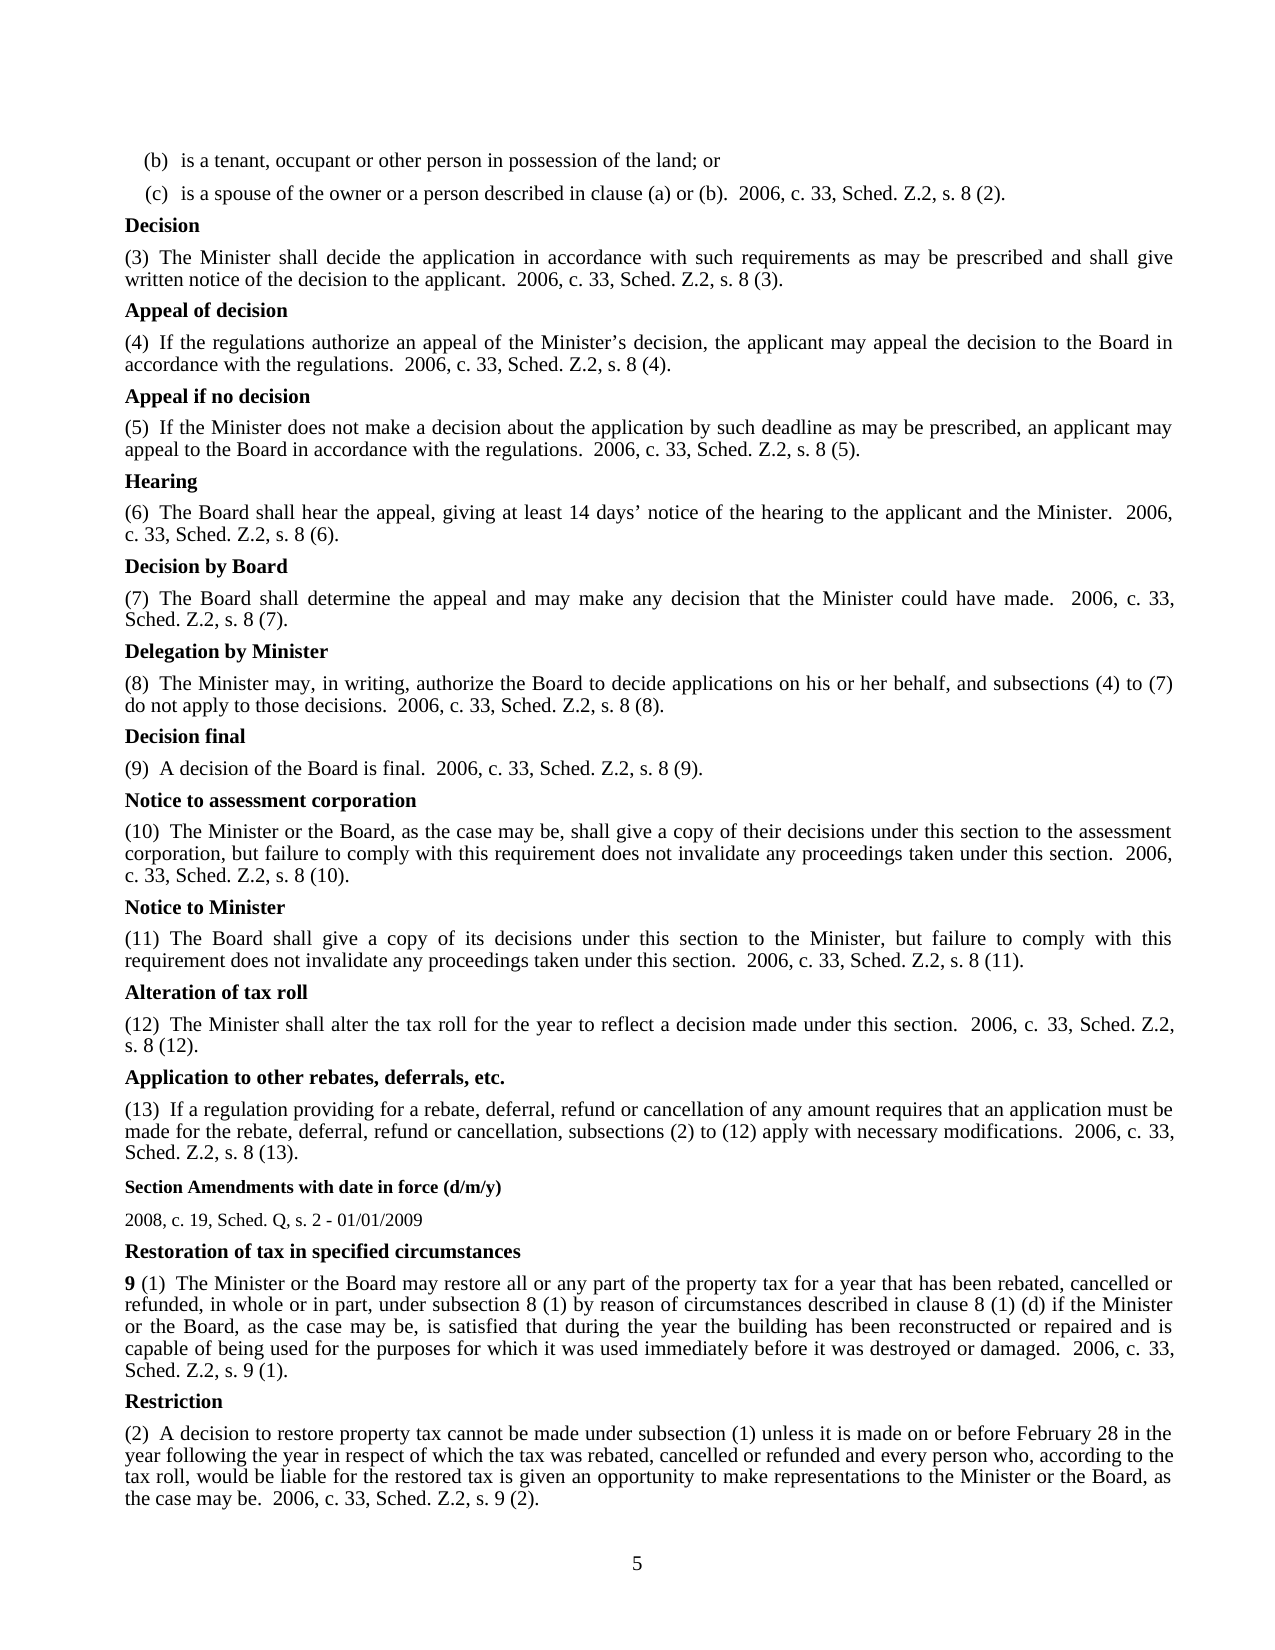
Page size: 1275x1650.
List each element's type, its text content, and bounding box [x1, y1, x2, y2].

text Restoration of tax in specified circumstances [124, 1243, 1174, 1262]
text Decision final [124, 729, 1174, 748]
text (3) The Minister shall decide the application in accordance with such requirements as may be prescribed and shall give written notice of the decision to the applicant. 2006, c. 33, Sched. Z.2, s. 8 (3). [124, 247, 1174, 290]
text Hearing [124, 473, 1174, 492]
text (10) The Minister or the Board, as the case may be, shall give a copy of their decisions under this section to the assessment corporation, but failure to comply with this requirement does not invalidate any proceedings taken under this section. 2006, c. 33, Sched. Z.2, s. 8 (10). [124, 821, 1174, 887]
text (c) is a spouse of the owner or a person described in clause (a) or (b). 2006, c. 33, Sched. Z.2, s. 8 (2). [124, 183, 1174, 205]
text (13) If a regulation providing for a rebate, deferral, refund or cancellation of any amount requires that an application must be made for the rebate, deferral, refund or cancellation, subsections (2) to (12) apply with necessary modifications. 2006, c. 33, Sched. Z.2, s. 8 (13). [124, 1099, 1174, 1164]
text (9) A decision of the Board is final. 2006, c. 33, Sched. Z.2, s. 8 (9). [124, 758, 1174, 780]
text (6) The Board shall hear the appeal, giving at least 14 days’ notice of the hearing to the applicant and the Minister. 2006, c. 33, Sched. Z.2, s. 8 (6). [124, 502, 1174, 546]
text 2008, c. 19, Sched. Q, s. 2 - 01/01/2009 [124, 1209, 1174, 1231]
text (b) is a tenant, occupant or other person in possession of the land; or [124, 150, 1174, 172]
text Appeal of decision [124, 303, 1174, 322]
text Decision by Board [124, 558, 1174, 577]
text Restriction [124, 1394, 1174, 1413]
text 9 (1) The Minister or the Board may restore all or any part of the property tax for a year that has been rebated, cancelled or refunded, in whole or in part, under subsection 8 (1) by reason of circumstances described in clause 8 (1) (d) if the Minister or the Board, as the case may be, is satisfied that during the year the building has been reconstructed or repaired and is capable of being used for the purposes for which it was used immediately before it was destroyed or damaged. 2006, c. 33, Sched. Z.2, s. 9 (1). [124, 1272, 1174, 1381]
text (7) The Board shall determine the appeal and may make any decision that the Minister could have made. 2006, c. 33, Sched. Z.2, s. 8 (7). [124, 588, 1174, 631]
text (8) The Minister may, in writing, authorize the Board to decide applications on his or her behalf, and subsections (4) to (7) do not apply to those decisions. 2006, c. 33, Sched. Z.2, s. 8 (8). [124, 673, 1174, 716]
text Notice to assessment corporation [124, 792, 1174, 811]
text Appeal if no decision [124, 388, 1174, 407]
text Application to other rebates, deferrals, etc. [124, 1070, 1174, 1088]
text (4) If the regulations authorize an appeal of the Minister’s decision, the applicant may appeal the decision to the Board in accordance with the regulations. 2006, c. 33, Sched. Z.2, s. 8 (4). [124, 332, 1174, 376]
text (5) If the Minister does not make a decision about the application by such deadline as may be prescribed, an applicant may appeal to the Board in accordance with the regulations. 2006, c. 33, Sched. Z.2, s. 8 (5). [124, 417, 1174, 461]
text (12) The Minister shall alter the tax roll for the year to reflect a decision made under this section. 2006, c. 33, Sched. Z.2, s. 8 (12). [124, 1014, 1174, 1057]
text (11) The Board shall give a copy of its decisions under this section to the Minister, but failure to comply with this requirement does not invalidate any proceedings taken under this section. 2006, c. 33, Sched. Z.2, s. 8 (11). [124, 928, 1174, 972]
text Notice to Minister [124, 899, 1174, 918]
text Decision [124, 218, 1174, 236]
text Section Amendments with date in force (d/m/y) [124, 1176, 1174, 1197]
text Delegation by Minister [124, 644, 1174, 662]
text (2) A decision to restore property tax cannot be made under subsection (1) unless it is made on or before February 28 in the year following the year in respect of which the tax was rebated, cancelled or refunded and every person who, according to the tax roll, would be liable for the restored tax is given an opportunity to make representations to the Minister or the Board, as the case may be. 2006, c. 33, Sched. Z.2, s. 9 (2). [124, 1423, 1174, 1510]
text Alteration of tax roll [124, 984, 1174, 1003]
